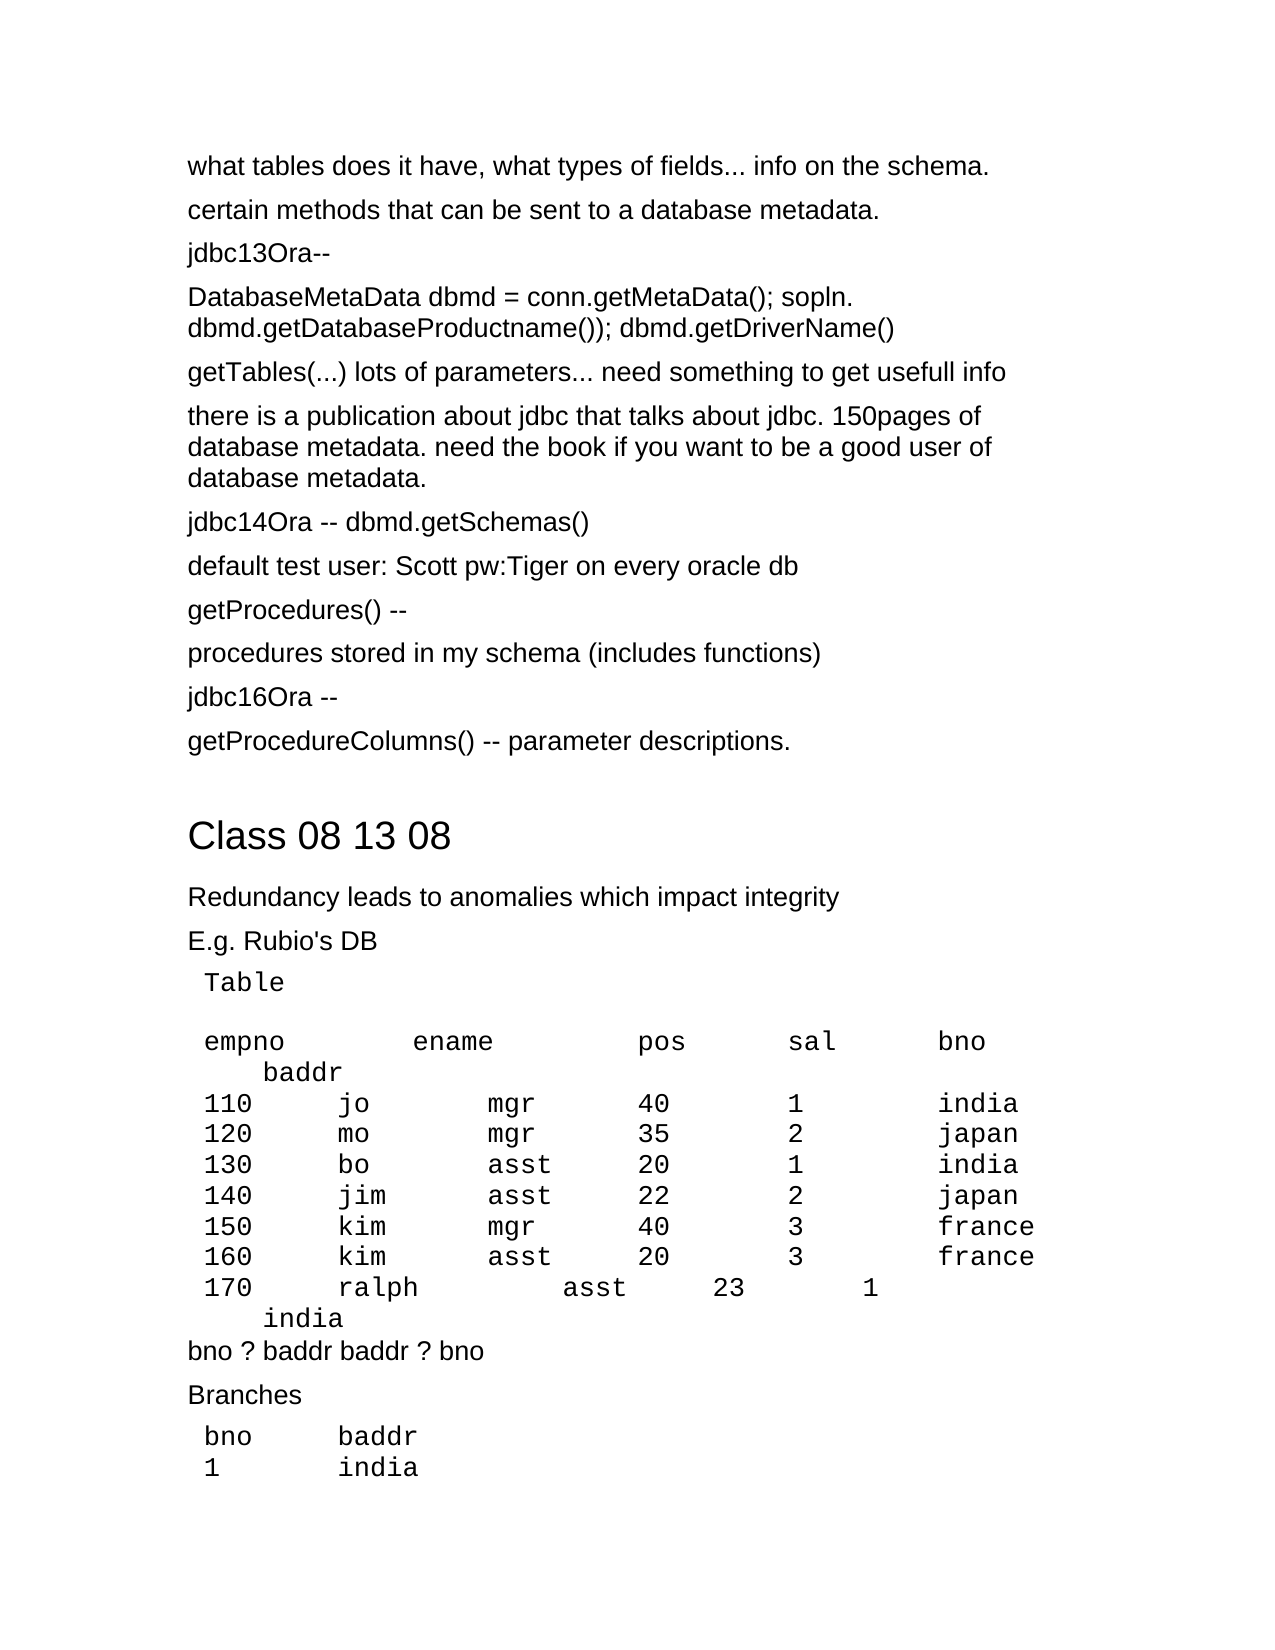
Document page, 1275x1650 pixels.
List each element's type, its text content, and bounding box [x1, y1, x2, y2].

text jdbc16Ora -- [187, 681, 1087, 712]
text 120 mo mgr 35 2 japan [187, 1120, 1087, 1151]
text getTables(...) lots of parameters... need something to get usefull info [187, 356, 1087, 387]
text DatabaseMetaData dbmd = conn.getMetaData(); sopln. dbmd.getDatabaseProductname()); dbmd.getDriverName() [187, 281, 1087, 344]
text bno ? baddr baddr ? bno [187, 1335, 1087, 1367]
text there is a publication about jdbc that talks about jdbc. 150pages of database metadata. need the book if you want to be a good user of database metadata. [187, 400, 1087, 494]
text 150 kim mgr 40 3 france [187, 1212, 1087, 1243]
text certain methods that can be sent to a database metadata. [187, 194, 1087, 225]
text Table [187, 968, 1087, 999]
text Class 08 13 08 [187, 812, 1087, 858]
text empno ename pos sal bno baddr [187, 1028, 1087, 1089]
text 160 kim asst 20 3 france [187, 1243, 1087, 1274]
text procedures stored in my schema (includes functions) [187, 637, 1087, 669]
text Redundancy leads to anomalies which impact integrity [187, 881, 1087, 912]
text 130 bo asst 20 1 india [187, 1151, 1087, 1182]
text 170 ralph asst 23 1 india [187, 1274, 1087, 1335]
text getProcedures() -- [187, 594, 1087, 625]
text 110 jo mgr 40 1 india [187, 1089, 1087, 1120]
text 140 jim asst 22 2 japan [187, 1182, 1087, 1212]
text jdbc13Ora-- [187, 237, 1087, 269]
text what tables does it have, what types of fields... info on the schema. [187, 150, 1087, 181]
text jdbc14Ora -- dbmd.getSchemas() [187, 506, 1087, 537]
text bno baddr [187, 1423, 1087, 1453]
text getProcedureColumns() -- parameter descriptions. [187, 725, 1087, 756]
text E.g. Rubio's DB [187, 925, 1087, 956]
text 1 india [187, 1453, 1087, 1484]
text default test user: Scott pw:Tiger on every oracle db [187, 550, 1087, 581]
text Branches [187, 1379, 1087, 1410]
